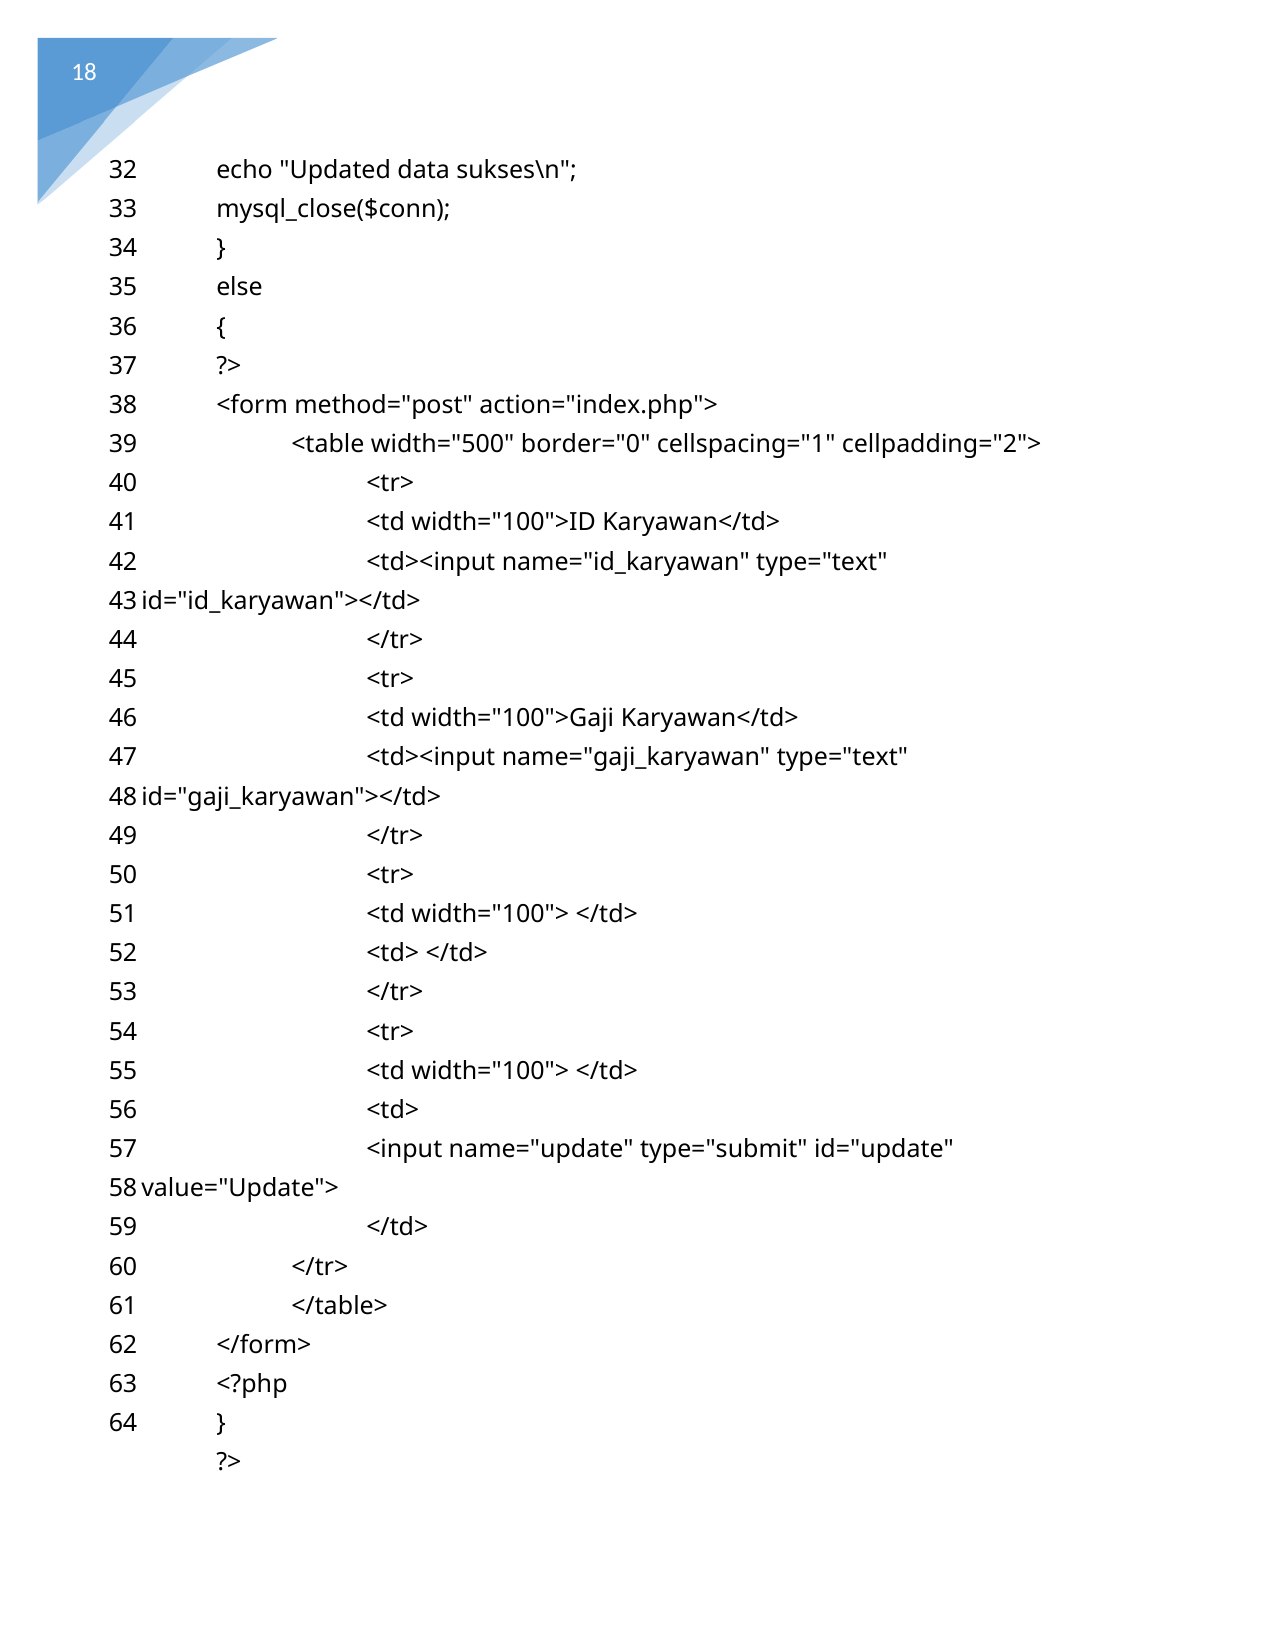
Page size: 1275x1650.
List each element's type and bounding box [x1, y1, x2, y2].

table_header [139, 150, 1125, 1483]
table_header [106, 150, 139, 1483]
picture [37, 37, 279, 206]
